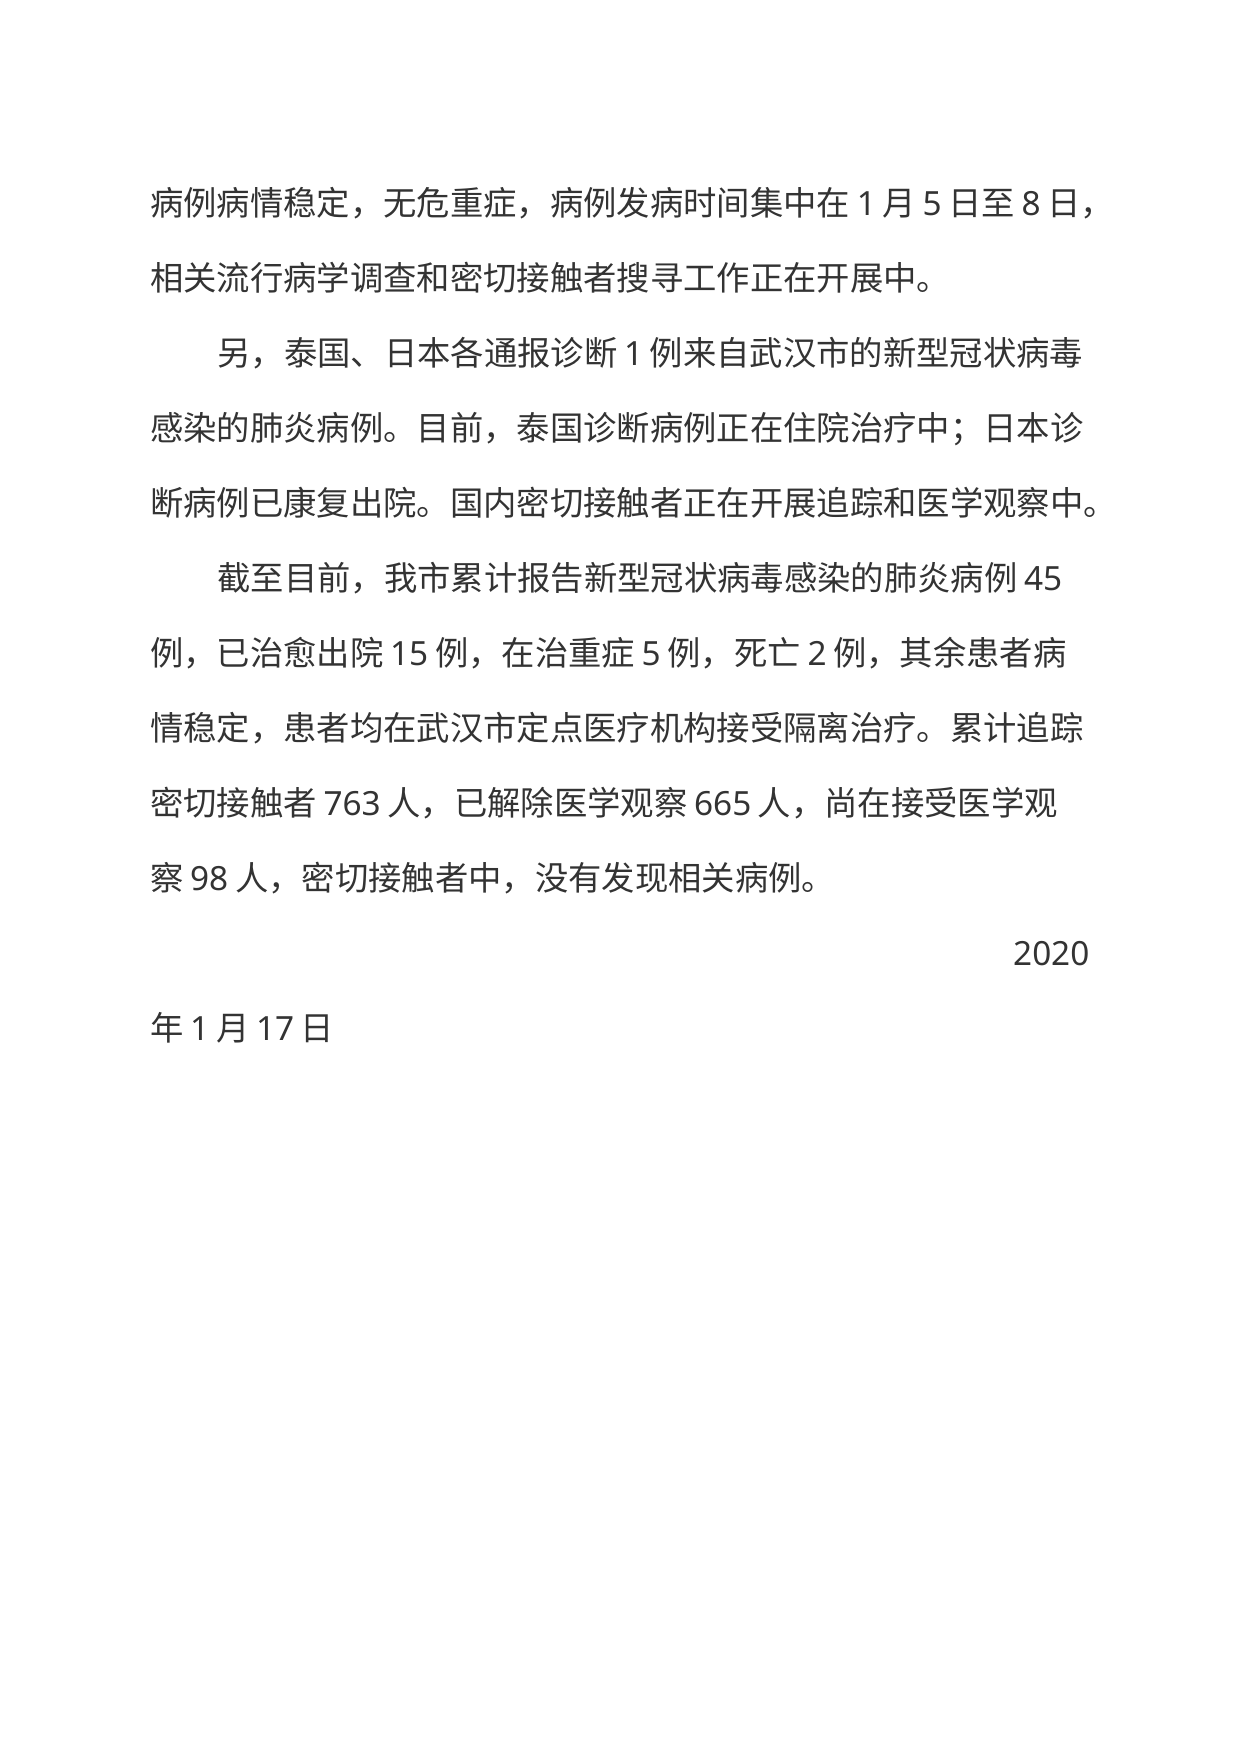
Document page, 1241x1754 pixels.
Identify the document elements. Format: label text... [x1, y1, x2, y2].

text 另，泰国、日本各通报诊断1例来自武汉市的新型冠状病毒感染的肺炎病例。目前，泰国诊断病例正在住院治疗中；日本诊断病例已康复出院。国内密切接触者正在开展追踪和医学观察中。 [150, 300, 1090, 525]
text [150, 150, 1090, 300]
text 2020年1月17日 [150, 900, 1090, 1050]
text 截至目前，我市累计报告新型冠状病毒感染的肺炎病例45例，已治愈出院15例，在治重症5例，死亡2例，其余患者病情稳定，患者均在武汉市定点医疗机构接受隔离治疗。累计追踪密切接触者763人，已解除医学观察665人，尚在接受医学观察98人，密切接触者中，没有发现相关病例。 [150, 525, 1090, 900]
